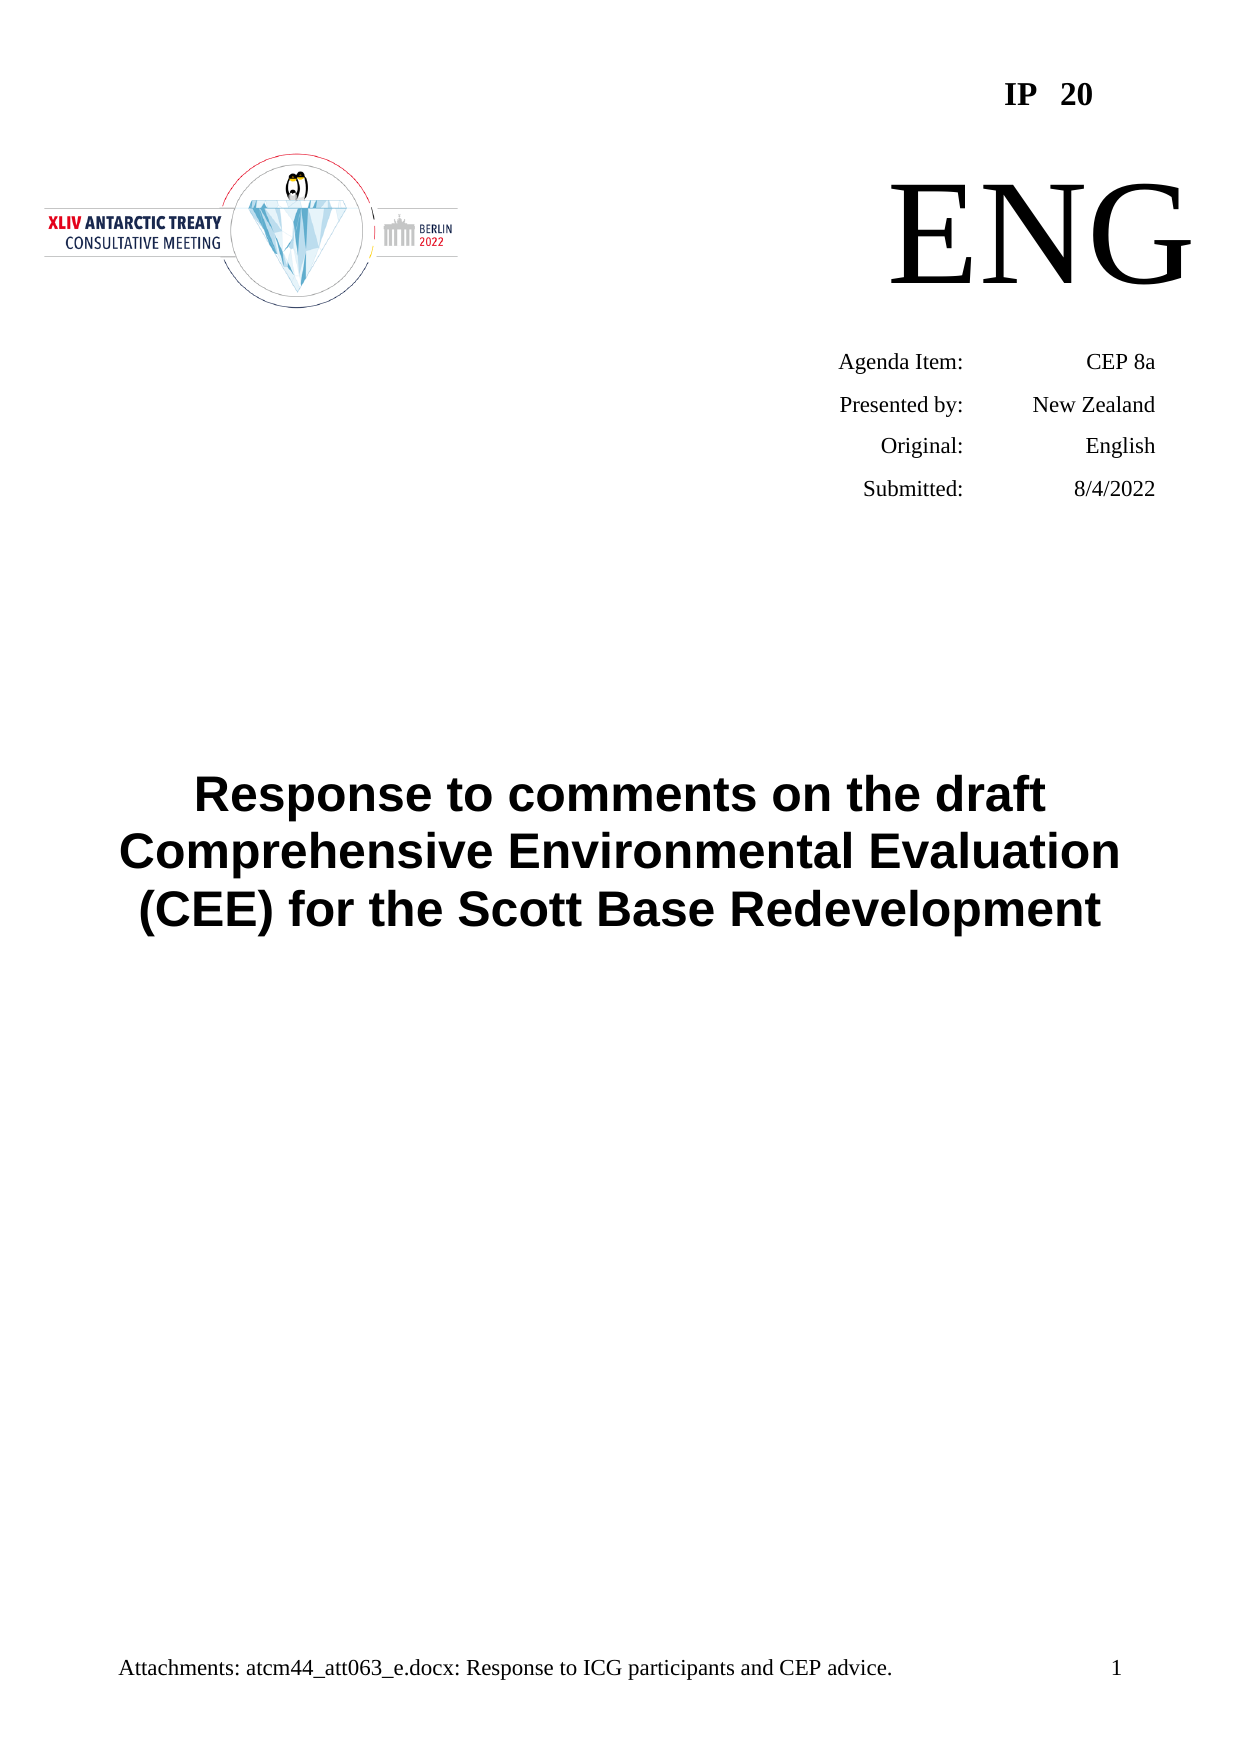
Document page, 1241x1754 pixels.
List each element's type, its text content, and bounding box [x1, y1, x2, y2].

title Response to comments on the draft Comprehensive Environmental Evaluation (CEE) for the Scott Base Redevelopment [118, 764, 1122, 937]
picture [44, 112, 458, 349]
